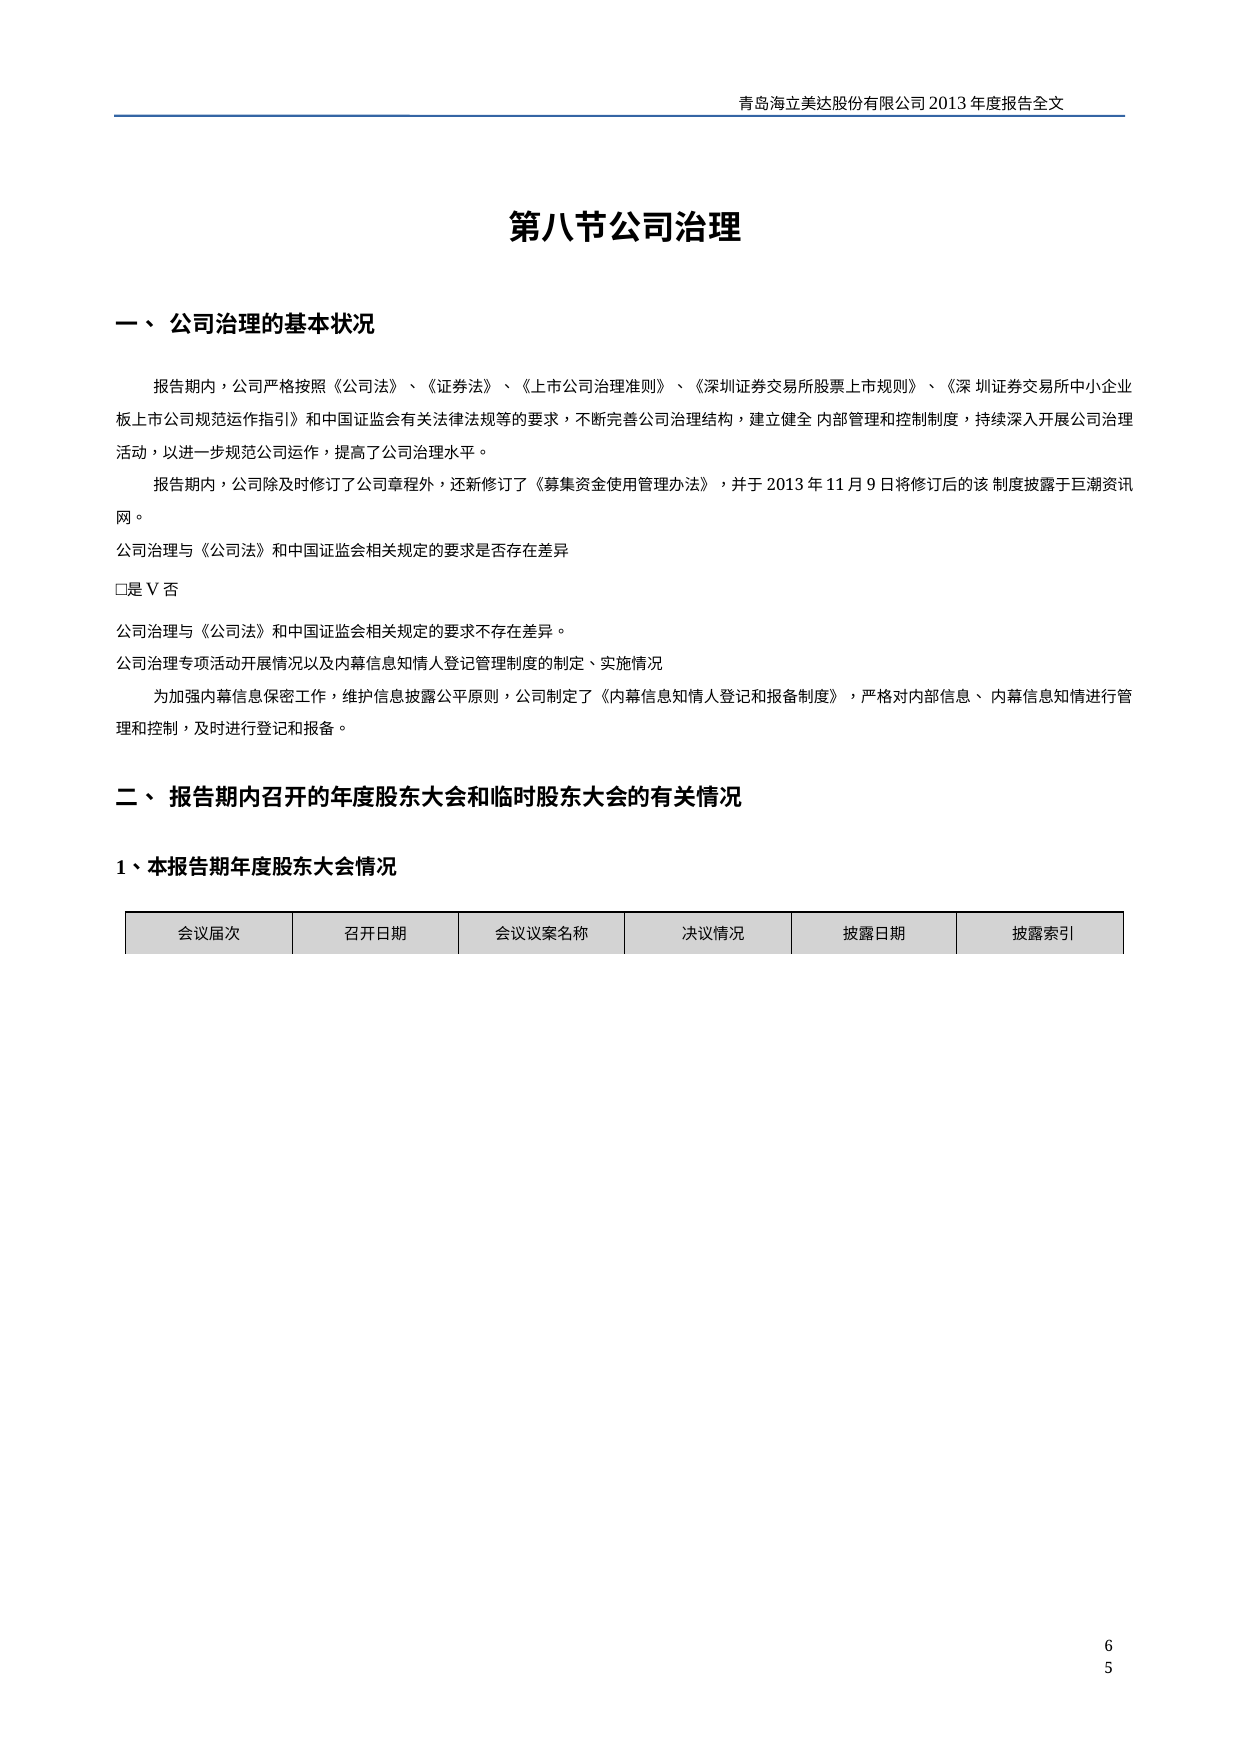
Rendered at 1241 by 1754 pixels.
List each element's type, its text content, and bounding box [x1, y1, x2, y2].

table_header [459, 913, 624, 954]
text □是V否 [116, 578, 1134, 600]
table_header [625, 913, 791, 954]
text 1、本报告期年度股东大会情况 [116, 852, 1134, 880]
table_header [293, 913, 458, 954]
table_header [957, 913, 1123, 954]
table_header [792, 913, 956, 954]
text 一、 公司治理的基本状况 [116, 308, 1134, 339]
text 第八节公司治理 [116, 204, 1134, 249]
text 公司治理专项活动开展情况以及内幕信息知情人登记管理制度的制定、实施情况 [116, 643, 1134, 676]
text 报告期内，公司严格按照《公司法》、《证券法》、《上市公司治理准则》、《深圳证券交易所股票上市规则》、《深 圳证券交易所中小企业板上市公司规范运作指引》和中国证监会有关法律法规等的要求，不断完善公司治理结构，建立健全 内部管理和控制制度，持续深入开展公司治理活动，以进一步规范公司运作，提高了公司治理水平。 [116, 366, 1134, 464]
text 报告期内，公司除及时修订了公司章程外，还新修订了《募集资金使用管理办法》，并于2013年11月9日将修订后的该 制度披露于巨潮资讯网。 [116, 464, 1134, 530]
text 公司治理与《公司法》和中国证监会相关规定的要求不存在差异。 [116, 611, 1134, 643]
text 二、 报告期内召开的年度股东大会和临时股东大会的有关情况 [116, 781, 1134, 812]
text 为加强内幕信息保密工作，维护信息披露公平原则，公司制定了《内幕信息知情人登记和报备制度》，严格对内部信息、 内幕信息知情进行管理和控制，及时进行登记和报备。 [116, 676, 1134, 741]
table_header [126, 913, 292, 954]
text 公司治理与《公司法》和中国证监会相关规定的要求是否存在差异 [116, 530, 1134, 563]
